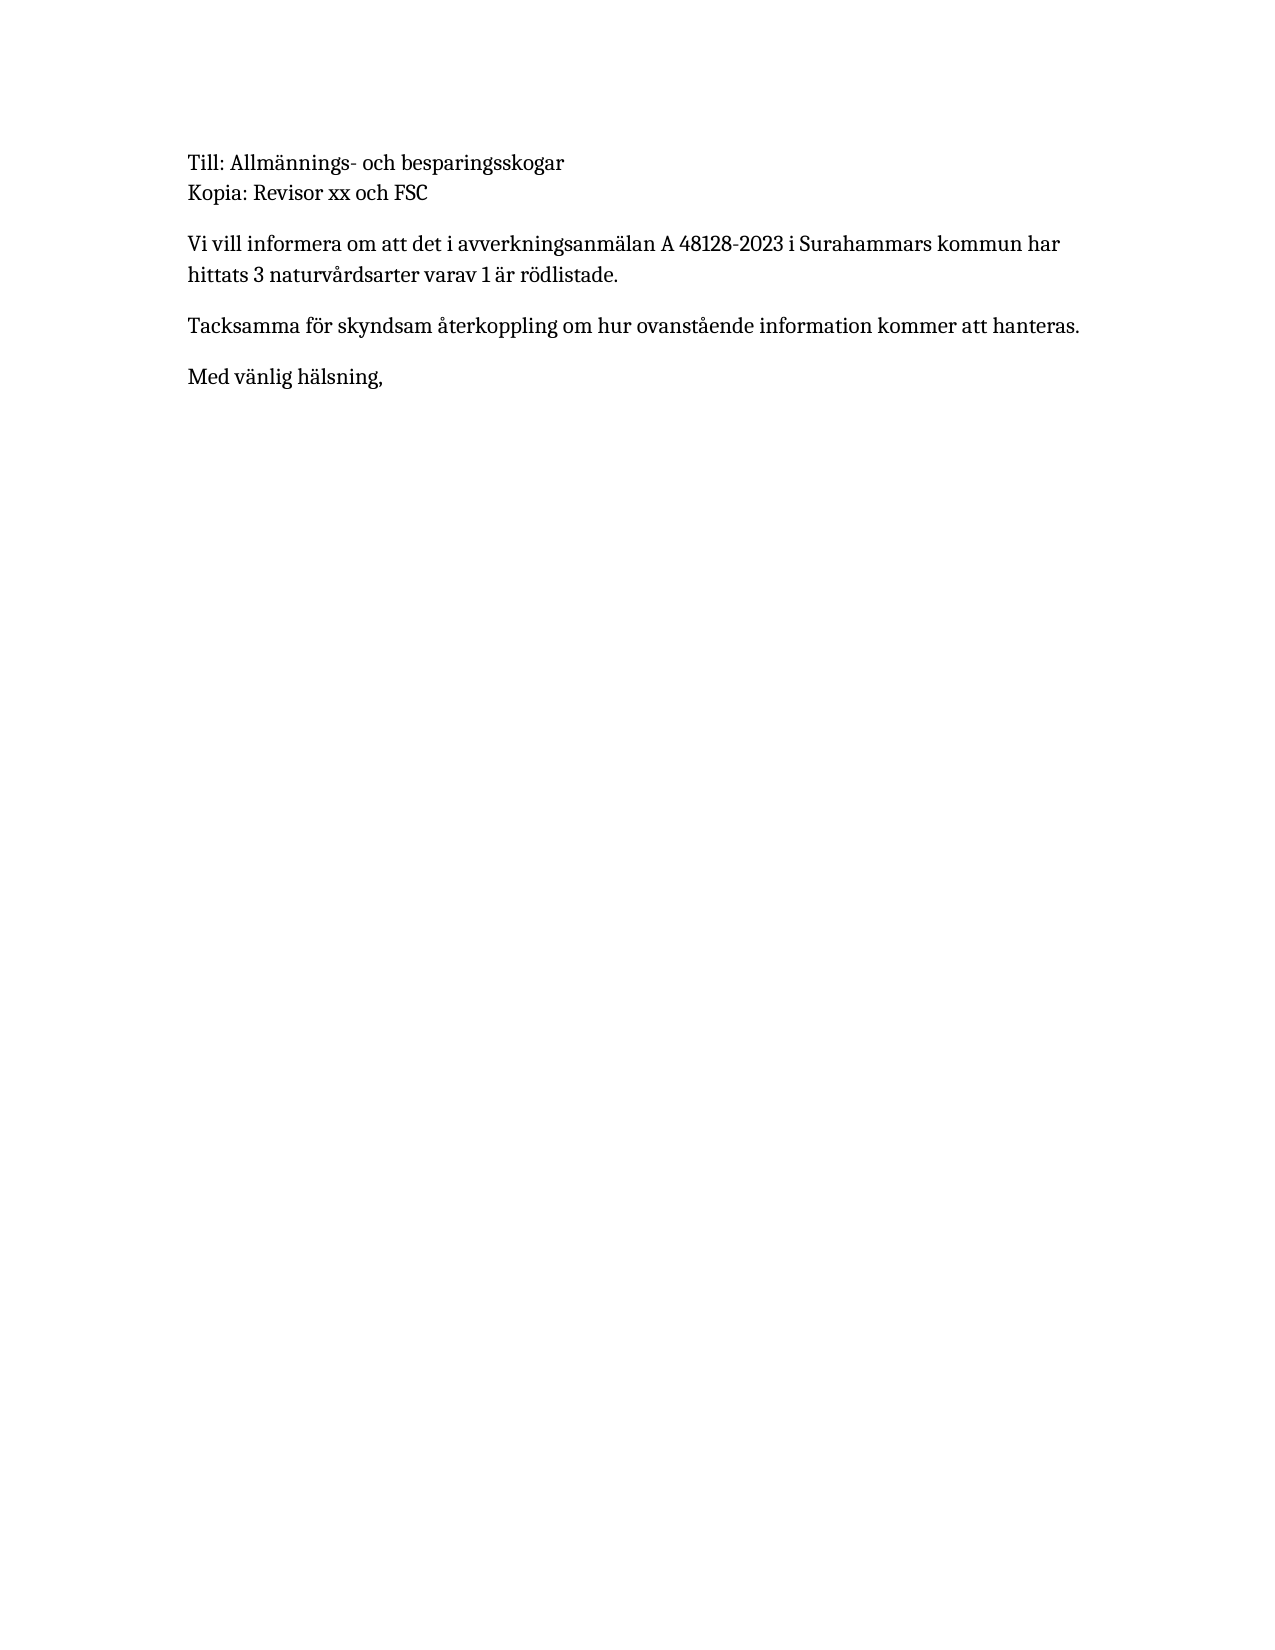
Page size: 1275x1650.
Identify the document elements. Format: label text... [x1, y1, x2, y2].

text Med vänlig hälsning, [187, 363, 1087, 420]
text Tacksamma för skyndsam återkoppling om hur ovanstående information kommer att hanteras. [187, 312, 1087, 339]
text Till: Allmännings- och besparingsskogar Kopia: Revisor xx och FSC [187, 150, 1087, 207]
text Vi vill informera om att det i avverkningsanmälan A 48128-2023 i Surahammars kommun har hittats 3 naturvårdsarter varav 1 är rödlistade. [187, 231, 1087, 288]
